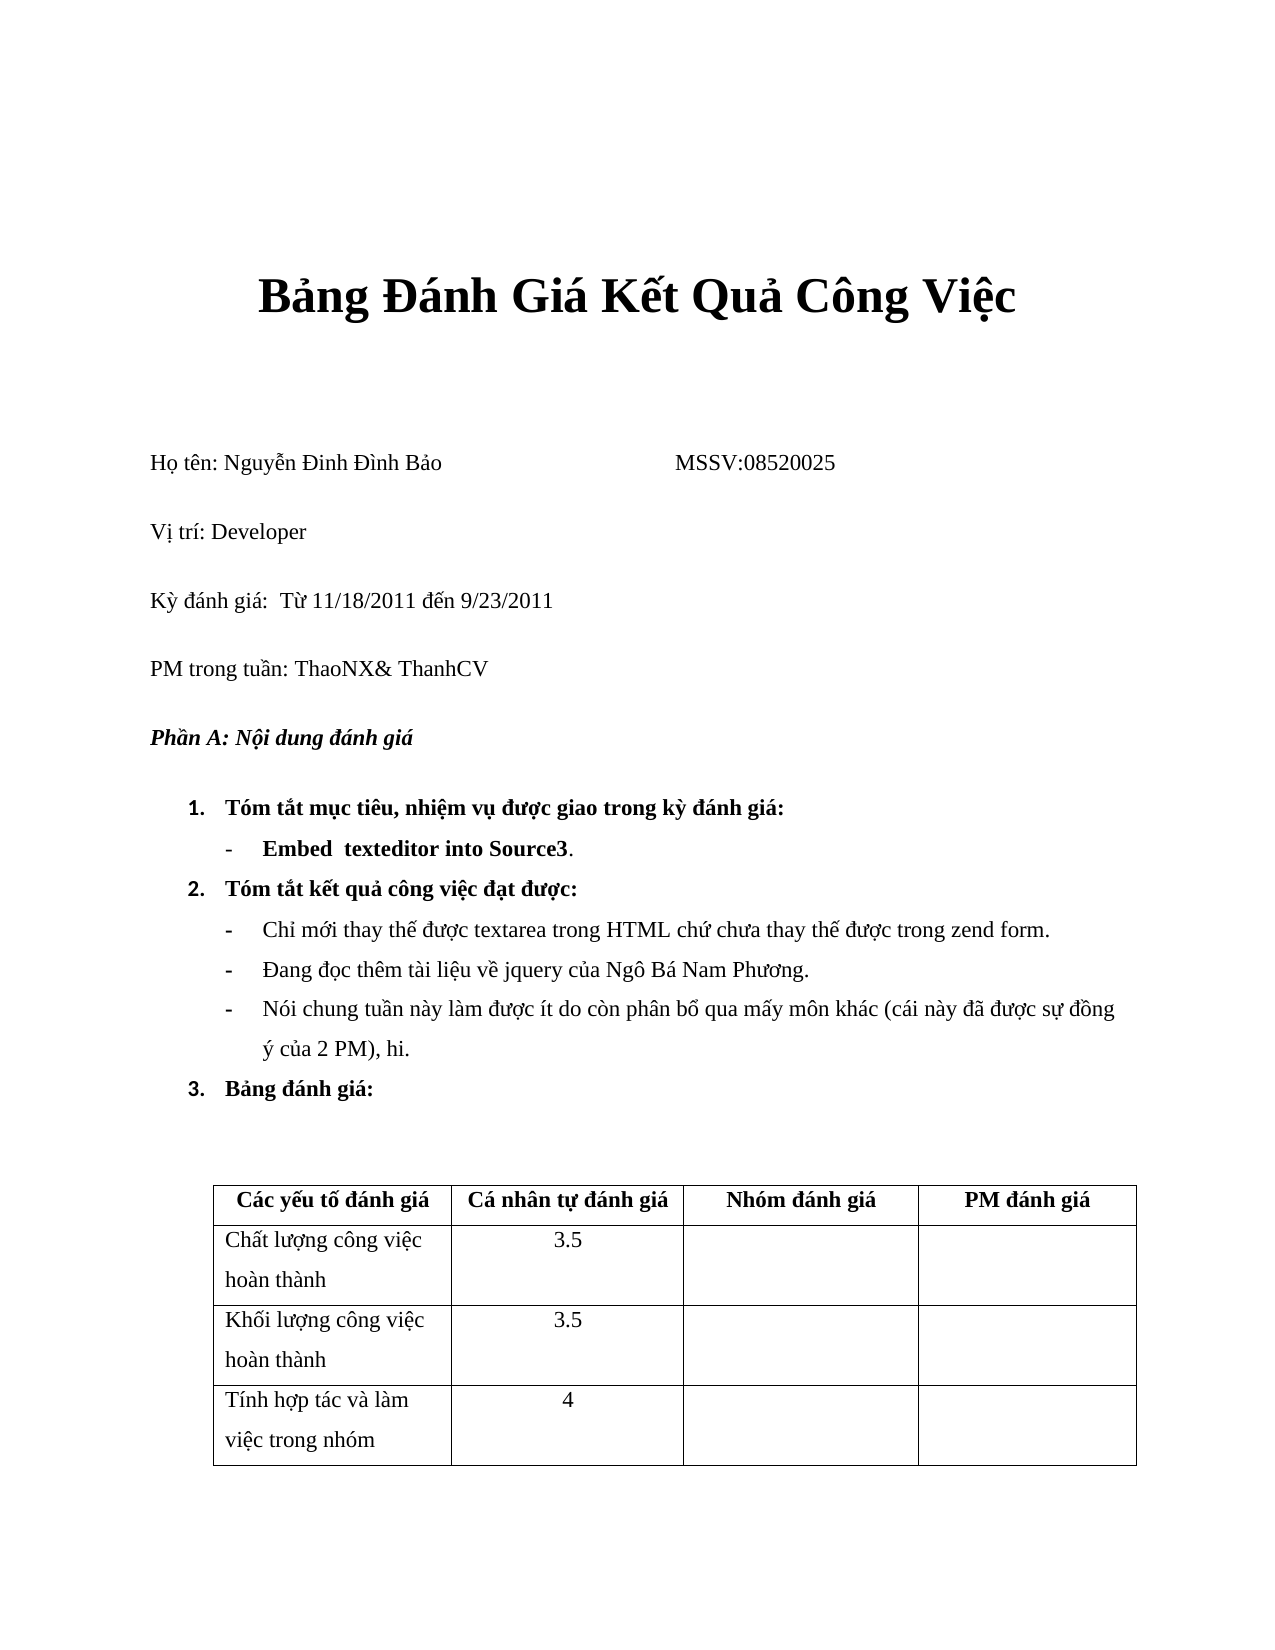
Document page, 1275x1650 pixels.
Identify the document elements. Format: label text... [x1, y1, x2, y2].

list Bảng đánh giá: [187, 1074, 1125, 1102]
text Bảng Đánh Giá Kết Quả Công Việc [150, 265, 1125, 323]
table_header Cá nhân tự đánh giá [452, 1186, 683, 1225]
table_cell [684, 1306, 918, 1385]
list Nói chung tuần này làm được ít do còn phân bổ qua mấy môn khác (cái này đã được sự đồng ý của 2 PM), hi. [225, 995, 1125, 1061]
text Vị trí: Developer [150, 518, 1125, 544]
list Chỉ mới thay thế được textarea trong HTML chứ chưa thay thế được trong zend form. [225, 916, 1125, 942]
list Embed texteditor into Source3. [225, 835, 1125, 861]
table_header PM đánh giá [919, 1186, 1136, 1225]
table_cell 3.5 [452, 1306, 683, 1385]
list Tóm tắt mục tiêu, nhiệm vụ được giao trong kỳ đánh giá: [187, 793, 1125, 821]
table_cell [684, 1226, 918, 1305]
text Phần A: Nội dung đánh giá [150, 724, 1125, 750]
text Kỳ đánh giá: Từ 11/18/2011 đến 9/23/2011 [150, 587, 1125, 613]
table_header Các yếu tố đánh giá [214, 1186, 451, 1225]
list Tóm tắt kết quả công việc đạt được: [187, 874, 1125, 902]
list Đang đọc thêm tài liệu về jquery của Ngô Bá Nam Phương. [225, 956, 1125, 982]
table_cell 3.5 [452, 1226, 683, 1305]
table_header Nhóm đánh giá [684, 1186, 918, 1225]
table_cell Khối lượng công việc hoàn thành [214, 1306, 451, 1385]
table_cell Tính hợp tác và làm việc trong nhóm [214, 1386, 451, 1465]
table_cell [684, 1386, 918, 1465]
table_cell Chất lượng công việc hoàn thành [214, 1226, 451, 1305]
table_cell [919, 1386, 1136, 1465]
text PM trong tuần: ThaoNX& ThanhCV [150, 655, 1125, 682]
table_cell [919, 1226, 1136, 1305]
table_cell [919, 1306, 1136, 1385]
table_cell 4 [452, 1386, 683, 1465]
text Họ tên: Nguyễn Đinh Đình Bảo MSSV:08520025 [150, 449, 1125, 476]
